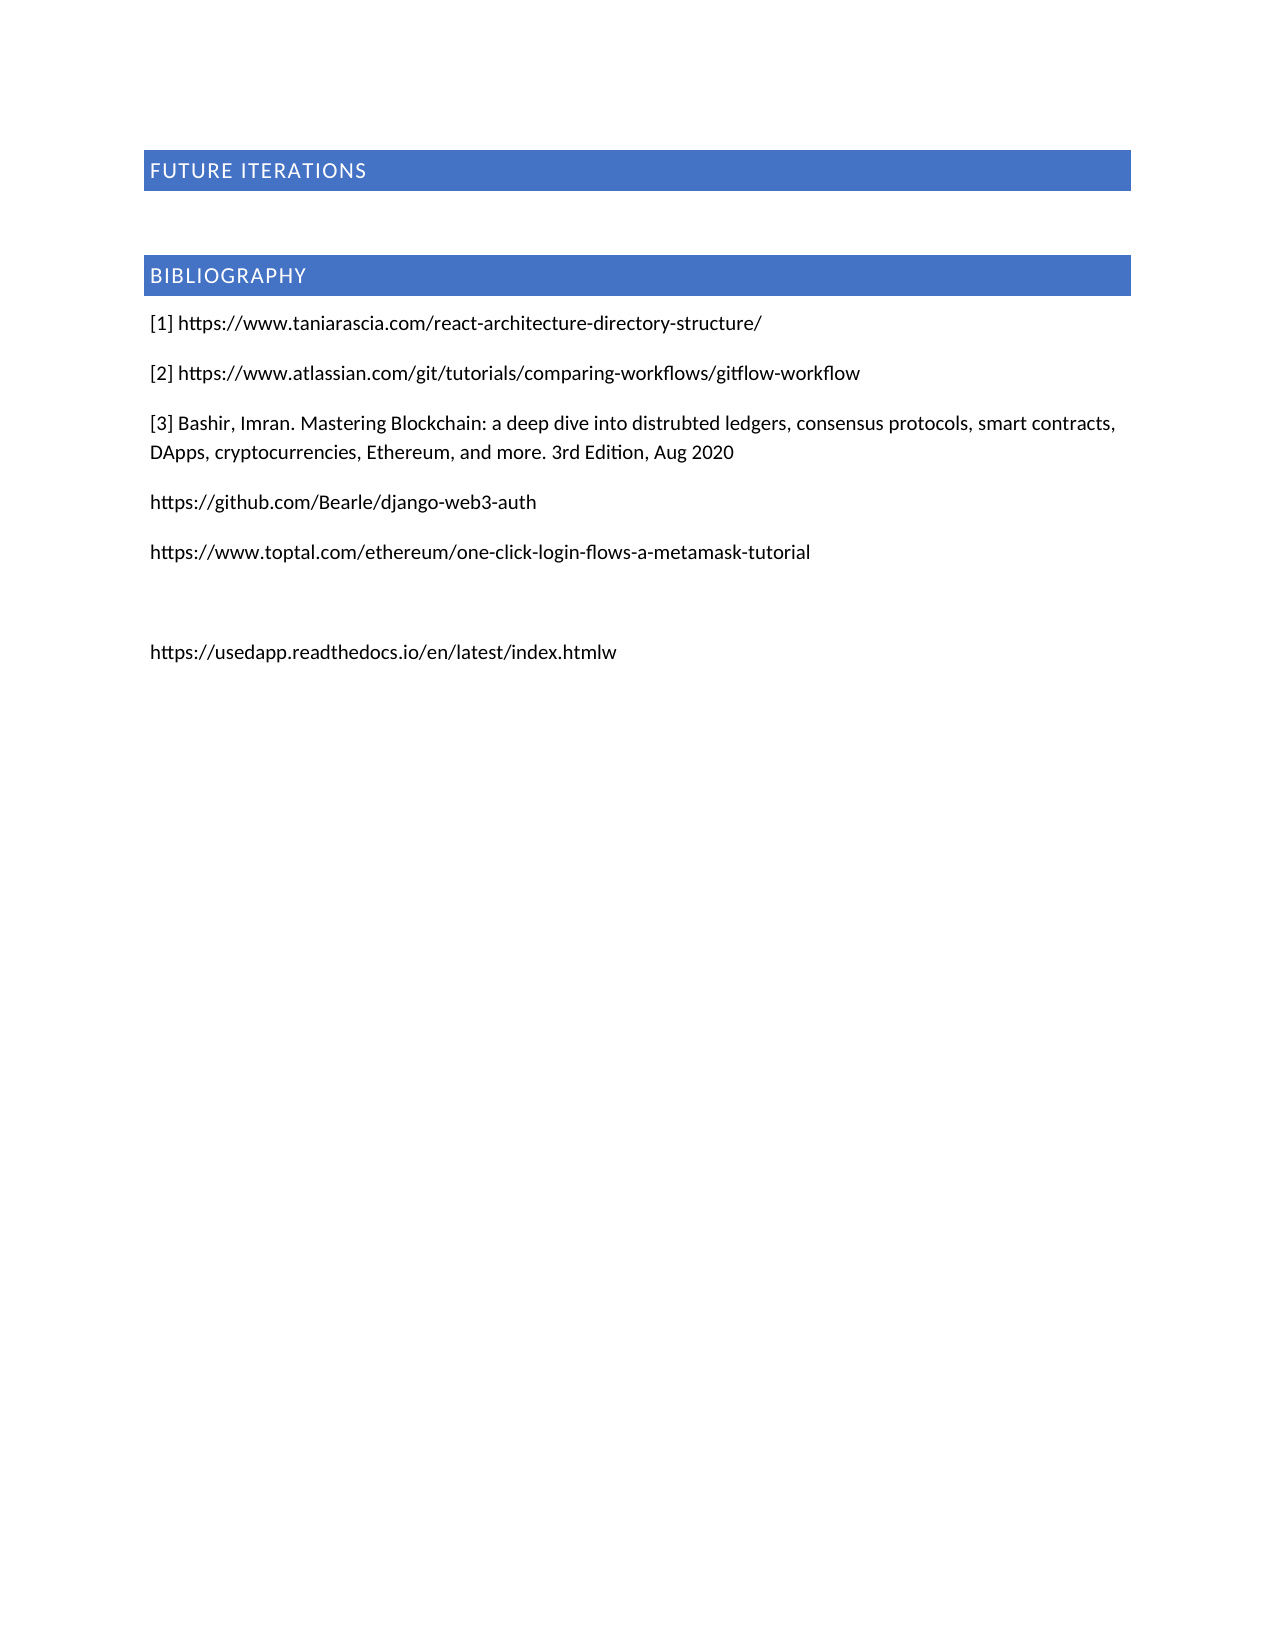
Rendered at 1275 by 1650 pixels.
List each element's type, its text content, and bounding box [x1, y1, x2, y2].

text https://usedapp.readthedocs.io/en/latest/index.htmlw [150, 639, 1125, 665]
text [1] https://www.taniarascia.com/react-architecture-directory-structure/ [150, 310, 1125, 336]
text https://github.com/Bearle/django-web3-auth [150, 489, 1125, 515]
text [3] Bashir, Imran. Mastering Blockchain: a deep dive into distrubted ledgers, consensus protocols, smart contracts, DApps, cryptocurrencies, Ethereum, and more. 3rd Edition, Aug 2020 [150, 410, 1125, 465]
text https://www.toptal.com/ethereum/one-click-login-flows-a-metamask-tutorial [150, 539, 1125, 565]
text [2] https://www.atlassian.com/git/tutorials/comparing-workflows/gitflow-workflow [150, 360, 1125, 386]
subtitle Bibliography [150, 261, 1125, 289]
subtitle Future Iterations [150, 156, 1125, 184]
